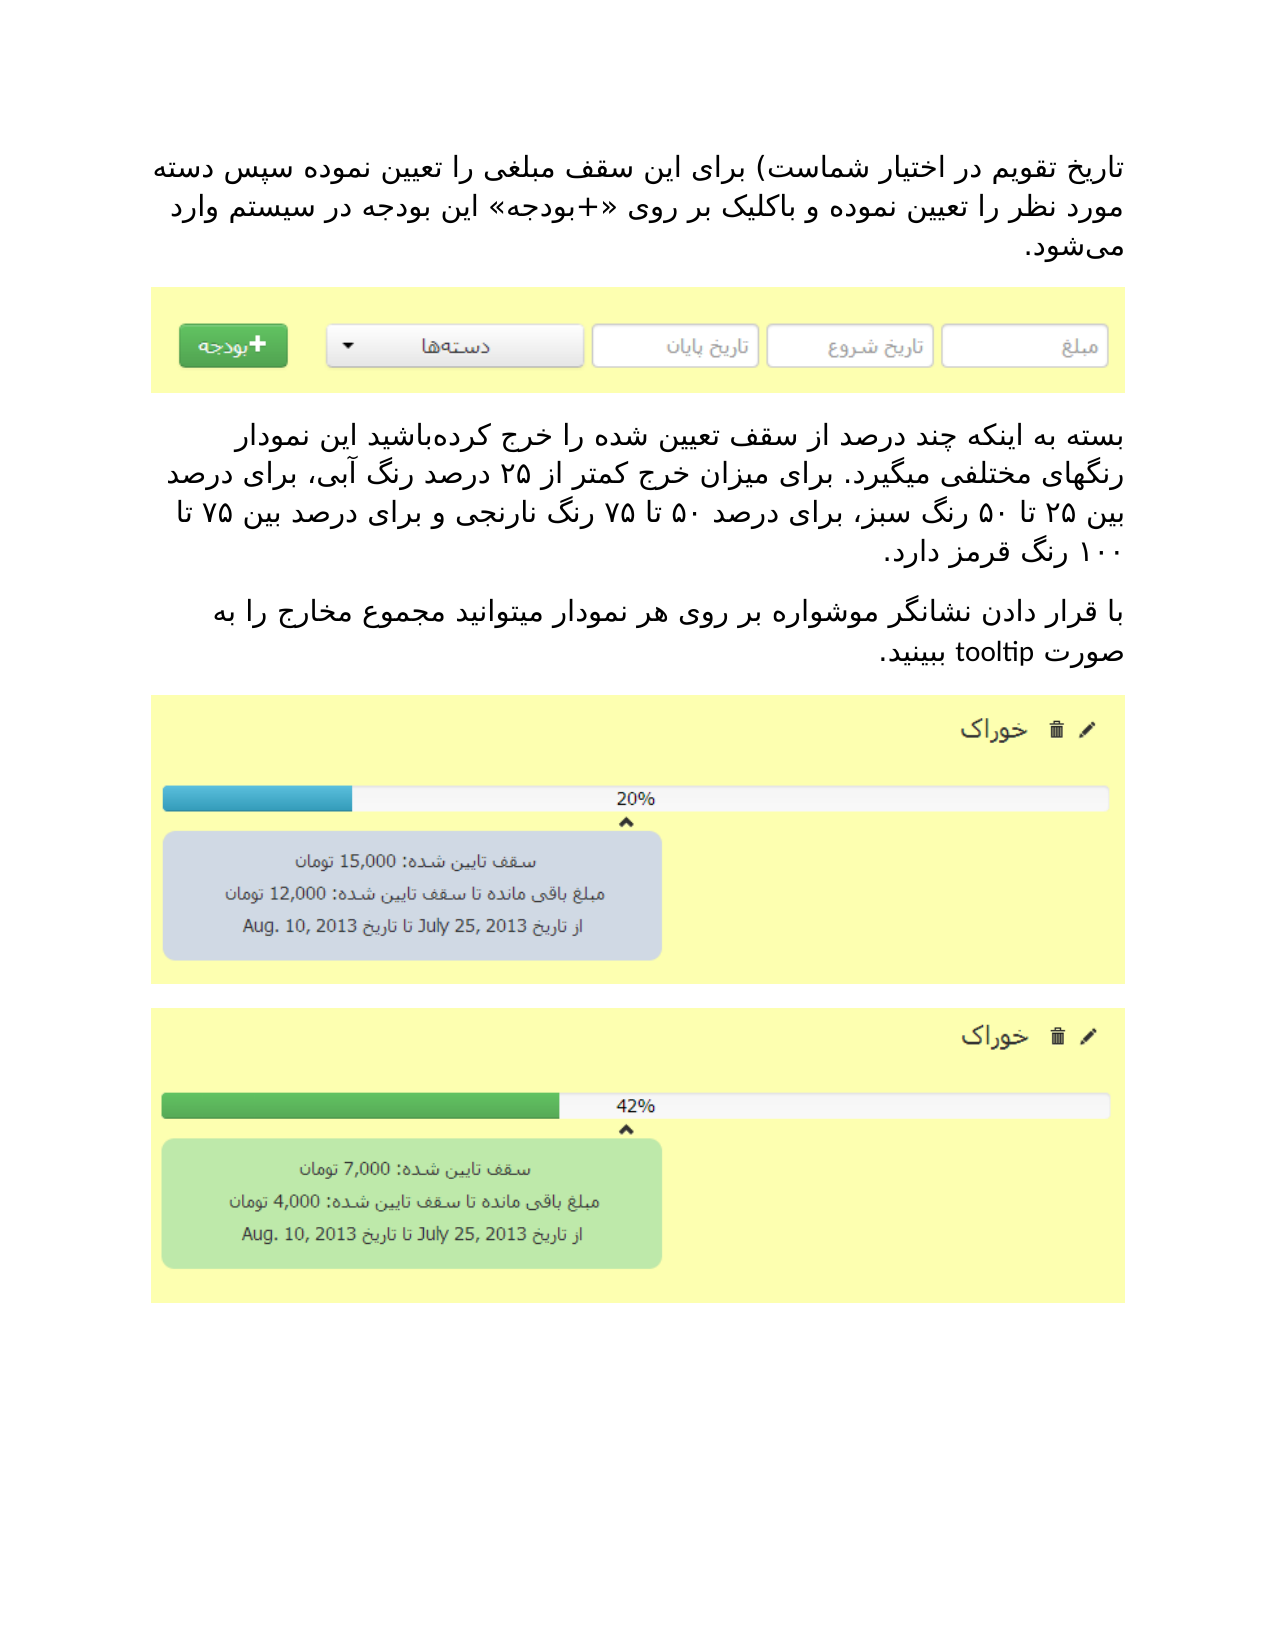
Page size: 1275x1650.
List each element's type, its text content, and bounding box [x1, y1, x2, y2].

picture [151, 287, 1125, 393]
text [150, 150, 1125, 262]
text با قرار دادن نشانگر موشواره بر روی هر نمودار میتوانید مجموع مخارج را به صورت tooltip ببینید. [150, 594, 1125, 669]
text بسته به اینکه چند درصد از سقف تعیین شده را خرج کرده‌باشید این نمودار رنگهای مختلفی میگیرد. برای میزان خرج کمتر از ۲۵ درصد رنگ آبی، برای درصد بین ۲۵ تا ۵۰ رنگ سبز، برای درصد ۵۰ تا ۷۵ رنگ نارنجی و برای درصد بین ۷۵ تا ۱۰۰ رنگ قرمز دارد. [150, 418, 1125, 569]
picture [151, 1008, 1125, 1303]
picture [151, 695, 1125, 984]
